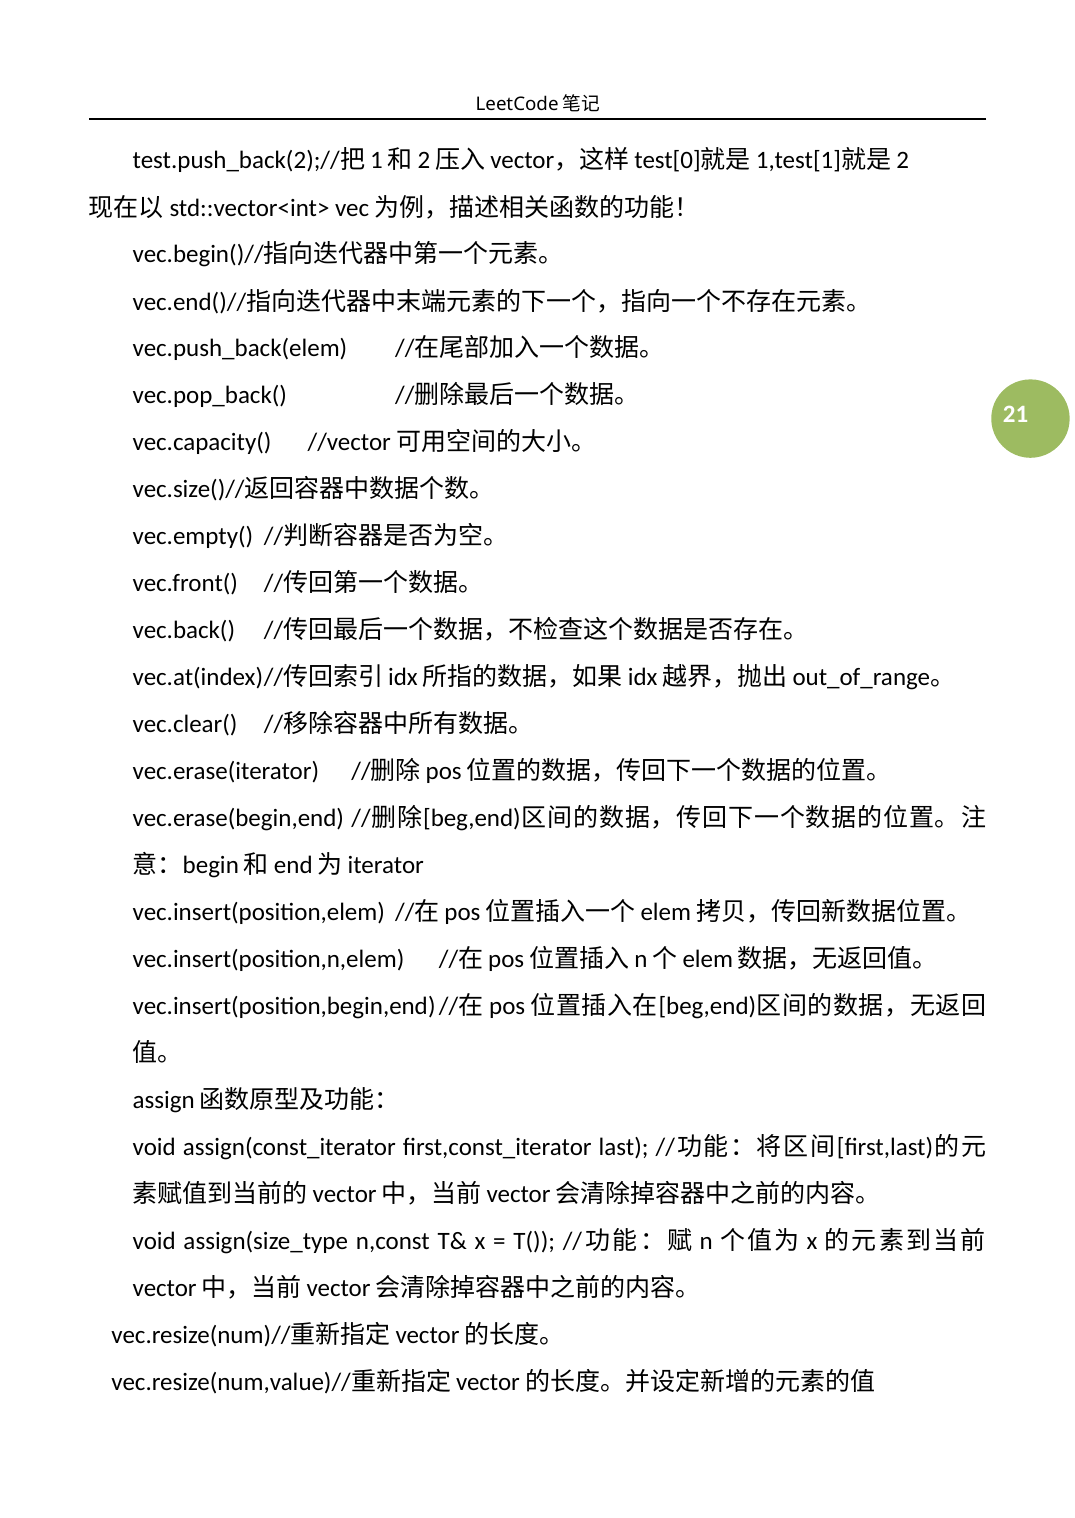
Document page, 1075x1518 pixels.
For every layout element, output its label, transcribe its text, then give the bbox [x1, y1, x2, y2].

text vec.back() //传回最后一个数据，不检查这个数据是否存在。 [132, 604, 986, 651]
text 现在以 std::vector<int> vec为例，描述相关函数的功能！ [89, 182, 986, 229]
text vec.size()//返回容器中数据个数。 [132, 463, 986, 511]
text vec.resize(num,value)//重新指定vector的长度。并设定新增的元素的值 [89, 1356, 986, 1403]
text vec.insert(position,elem) //在pos位置插入一个elem拷贝，传回新数据位置。 [132, 886, 986, 933]
text vec.push_back(elem) //在尾部加入一个数据。 [132, 323, 986, 369]
text vec.erase(iterator) //删除pos位置的数据，传回下一个数据的位置。 [132, 745, 986, 792]
text vec.empty() //判断容器是否为空。 [132, 511, 986, 557]
text vec.clear() //移除容器中所有数据。 [132, 698, 986, 745]
text vec.insert(position,n,elem) //在pos位置插入n个elem数据，无返回值。 [132, 933, 986, 980]
text vec.end()//指向迭代器中末端元素的下一个，指向一个不存在元素。 [132, 276, 986, 323]
text assign函数原型及功能： [132, 1074, 986, 1121]
text vec.begin()//指向迭代器中第一个元素。 [132, 229, 986, 276]
text vec.at(index) //传回索引idx所指的数据，如果idx越界，抛出out_of_range。 [132, 651, 986, 698]
text vec.erase(begin,end) //删除[beg,end)区间的数据，传回下一个数据的位置。注意：begin和end为iterator [132, 792, 986, 886]
text void assign(size_type n,const T& x = T()); //功能：赋n个值为x的元素到当前vector中，当前vector会清除掉容器中之前的内容。 [132, 1215, 986, 1309]
text vec.front() //传回第一个数据。 [132, 557, 986, 604]
text vec.capacity() //vector可用空间的大小。 [132, 417, 986, 463]
text vec.resize(num)//重新指定vector的长度。 [89, 1309, 986, 1356]
text test.push_back(2);//把1和2压入vector，这样test[0]就是1,test[1]就是2 [132, 135, 986, 182]
text vec.pop_back() //删除最后一个数据。 [132, 369, 986, 417]
text vec.insert(position,begin,end) //在pos位置插入在[beg,end)区间的数据，无返回值。 [132, 980, 986, 1074]
text void assign(const_iterator first,const_iterator last); //功能：将区间[first,last)的元素赋值到当前的vector中，当前vector会清除掉容器中之前的内容。 [132, 1121, 986, 1215]
